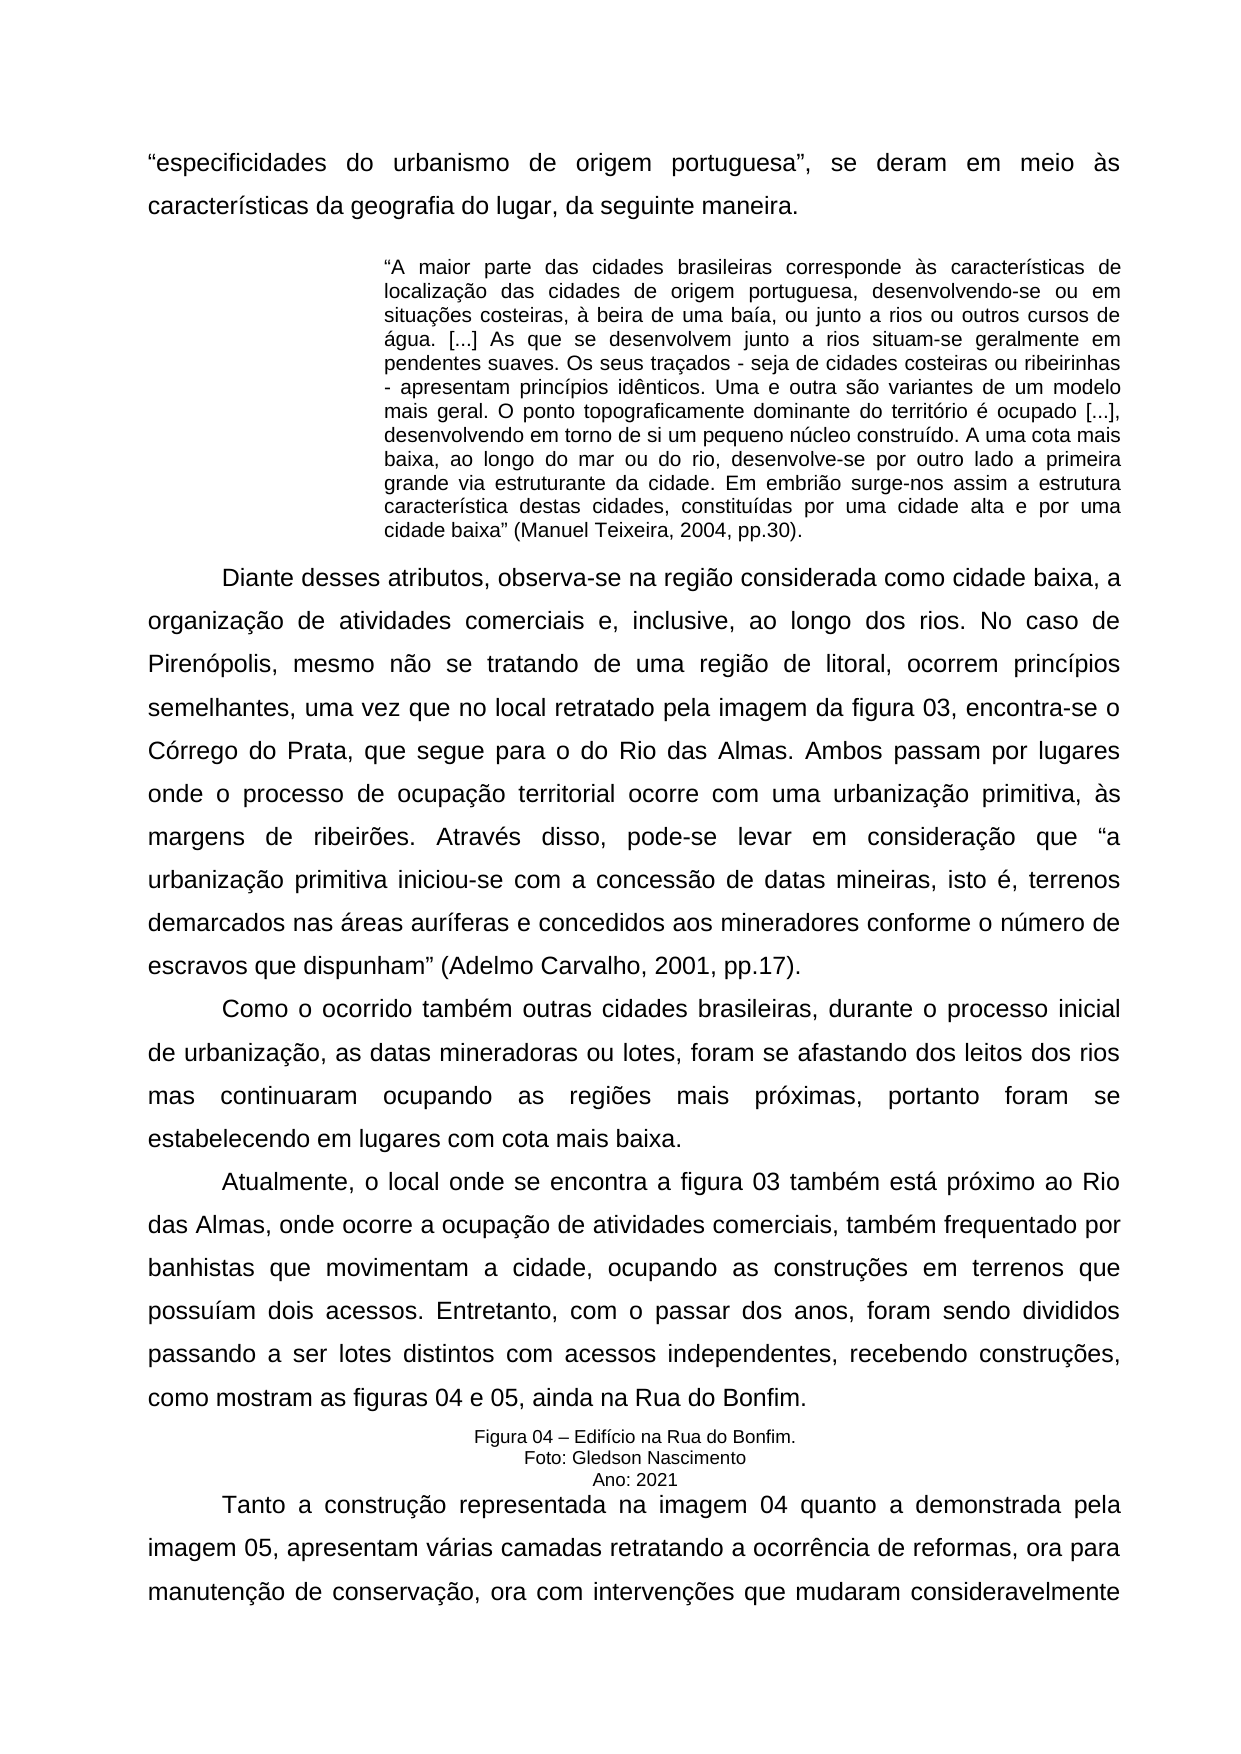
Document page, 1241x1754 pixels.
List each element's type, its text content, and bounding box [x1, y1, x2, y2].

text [148, 1490, 1122, 1605]
text Ano: 2021 [148, 1469, 1122, 1490]
text Atualmente, o local onde se encontra a figura 03 também está próximo ao Rio das Almas, onde ocorre a ocupação de atividades comerciais, também frequentado por banhistas que movimentam a cidade, ocupando as construções em terrenos que possuíam dois acessos. Entretanto, com o passar dos anos, foram sendo divididos passando a ser lotes distintos com acessos independentes, recebendo construções, como mostram as figuras 04 e 05, ainda na Rua do Bonfim. [148, 1167, 1122, 1411]
text Como o ocorrido também outras cidades brasileiras, durante o processo inicial de urbanização, as datas mineradoras ou lotes, foram se afastando dos leitos dos rios mas continuaram ocupando as regiões mais próximas, portanto foram se estabelecendo em lugares com cota mais baixa. [148, 994, 1122, 1152]
text Diante desses atributos, observa-se na região considerada como cidade baixa, a organização de atividades comerciais e, inclusive, ao longo dos rios. No caso de Pirenópolis, mesmo não se tratando de uma região de litoral, ocorrem princípios semelhantes, uma vez que no local retratado pela imagem da figura 03, encontra-se o Córrego do Prata, que segue para o do Rio das Almas. Ambos passam por lugares onde o processo de ocupação territorial ocorre com uma urbanização primitiva, às margens de ribeirões. Através disso, pode-se levar em consideração que “a urbanização primitiva iniciou-se com a concessão de datas mineiras, isto é, terrenos demarcados nas áreas auríferas e concedidos aos mineradores conforme o número de escravos que dispunham” (Adelmo Carvalho, 2001, pp.17). [148, 563, 1122, 980]
text Figura 04 – Edifício na Rua do Bonfim. [148, 1426, 1122, 1447]
text “A maior parte das cidades brasileiras corresponde às características de localização das cidades de origem portuguesa, desenvolvendo-se ou em situações costeiras, à beira de uma baía, ou junto a rios ou outros cursos de água. [...] As que se desenvolvem junto a rios situam-se geralmente em pendentes suaves. Os seus traçados - seja de cidades costeiras ou ribeirinhas - apresentam princípios idênticos. Uma e outra são variantes de um modelo mais geral. O ponto topograficamente dominante do território é ocupado [...], desenvolvendo em torno de si um pequeno núcleo construído. A uma cota mais baixa, ao longo do mar ou do rio, desenvolve-se por outro lado a primeira grande via estruturante da cidade. Em embrião surge-nos assim a estrutura característica destas cidades, constituídas por uma cidade alta e por uma cidade baixa” (Manuel Teixeira, 2004, pp.30). [384, 255, 1122, 542]
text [148, 148, 1122, 219]
text Foto: Gledson Nascimento [148, 1447, 1122, 1469]
